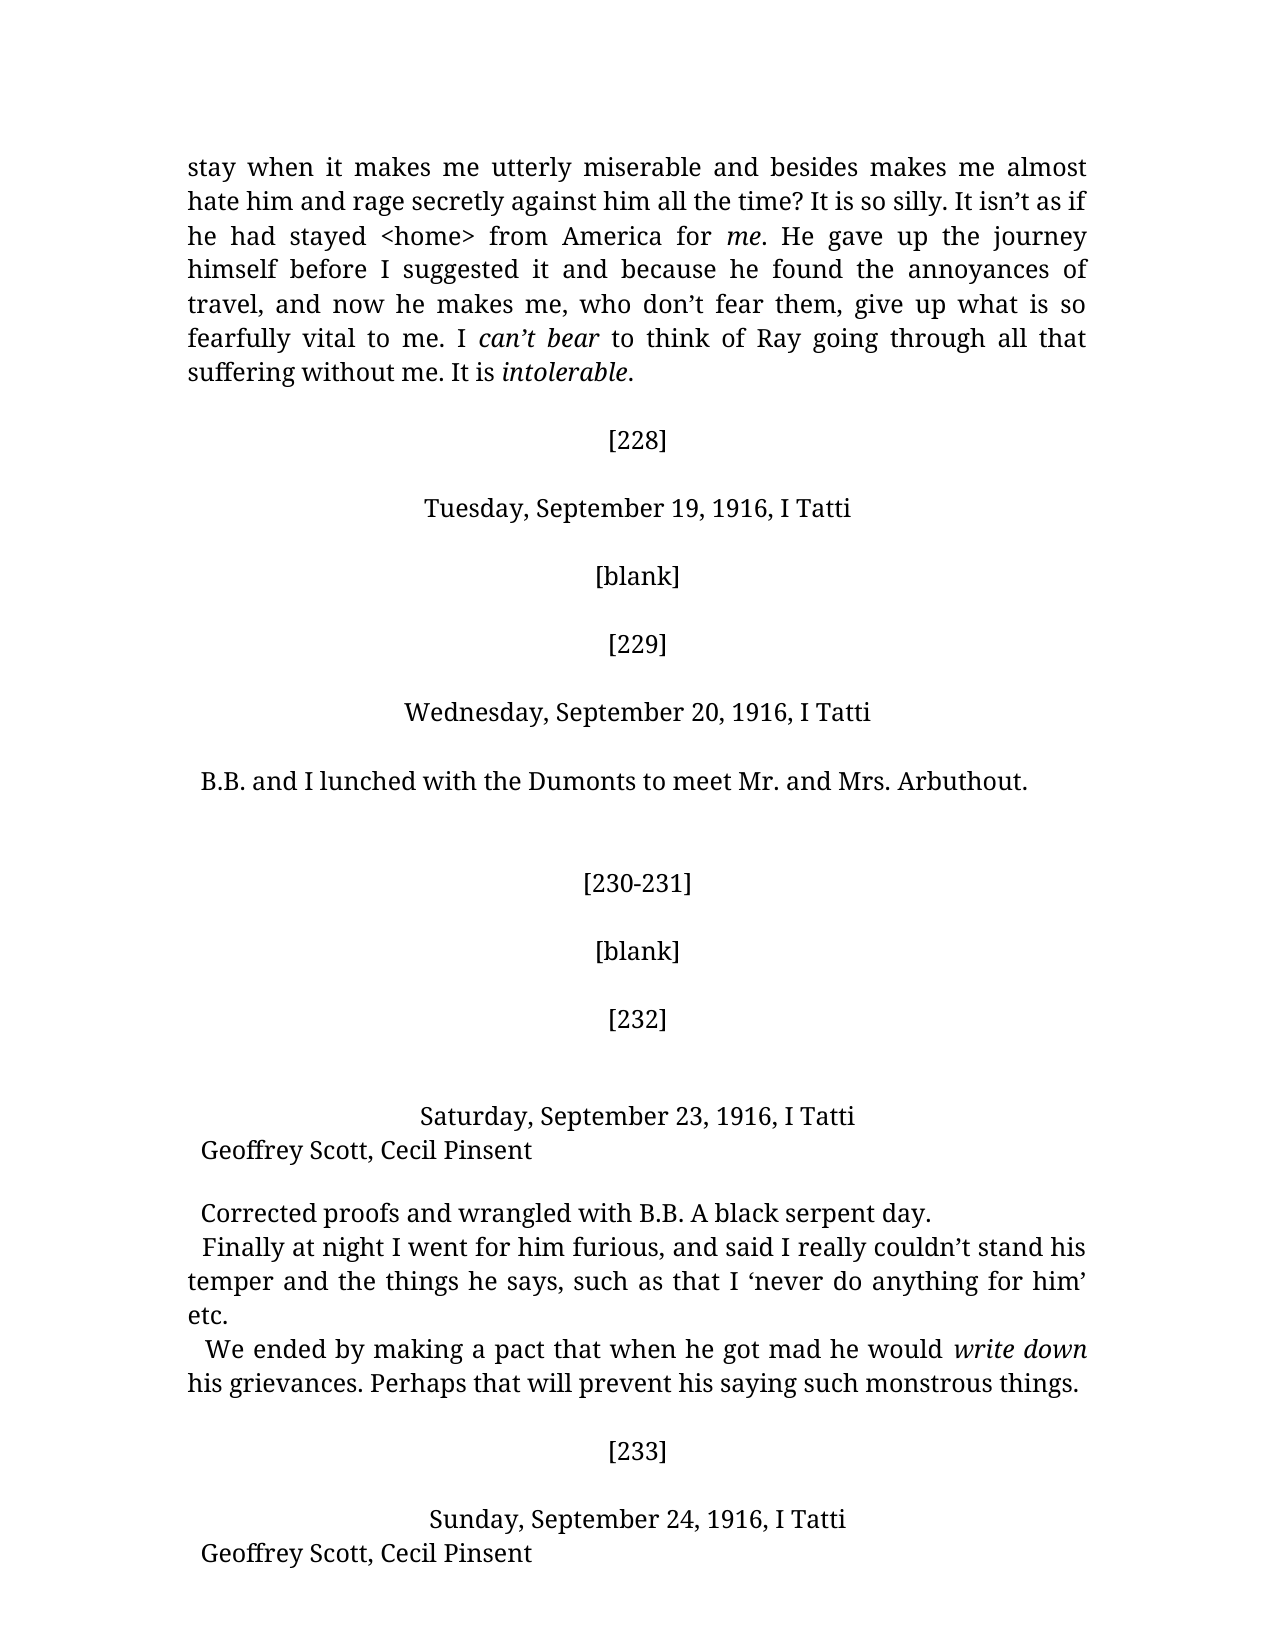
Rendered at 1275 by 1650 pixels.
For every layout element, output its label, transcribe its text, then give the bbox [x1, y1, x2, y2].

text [187, 150, 1087, 388]
text B.B. and I lunched with the Dumonts to meet Mr. and Mrs. Arbuthout. [187, 763, 1087, 797]
text [228] [187, 422, 1087, 457]
text We ended by making a pact that when he got mad he would write down his grievances. Perhaps that will prevent his saying such monstrous things. [187, 1332, 1087, 1400]
text [233] [187, 1434, 1087, 1468]
text Finally at night I went for him furious, and said I really couldn’t stand his temper and the things he says, such as that I ‘never do anything for him’ etc. [187, 1229, 1087, 1332]
text [blank] [187, 933, 1087, 967]
text Wednesday, September 20, 1916, I Tatti [187, 695, 1087, 729]
text Geoffrey Scott, Cecil Pinsent [187, 1132, 1087, 1167]
text Corrected proofs and wrangled with B.B. A black serpent day. [187, 1195, 1087, 1229]
text Sunday, September 24, 1916, I Tatti [187, 1502, 1087, 1536]
text [229] [187, 627, 1087, 661]
text [232] [187, 1002, 1087, 1036]
text Geoffrey Scott, Cecil Pinsent [187, 1536, 1087, 1570]
text Saturday, September 23, 1916, I Tatti [187, 1098, 1087, 1132]
text Tuesday, September 19, 1916, I Tatti [187, 491, 1087, 525]
text [blank] [187, 559, 1087, 593]
text [230-231] [187, 865, 1087, 899]
